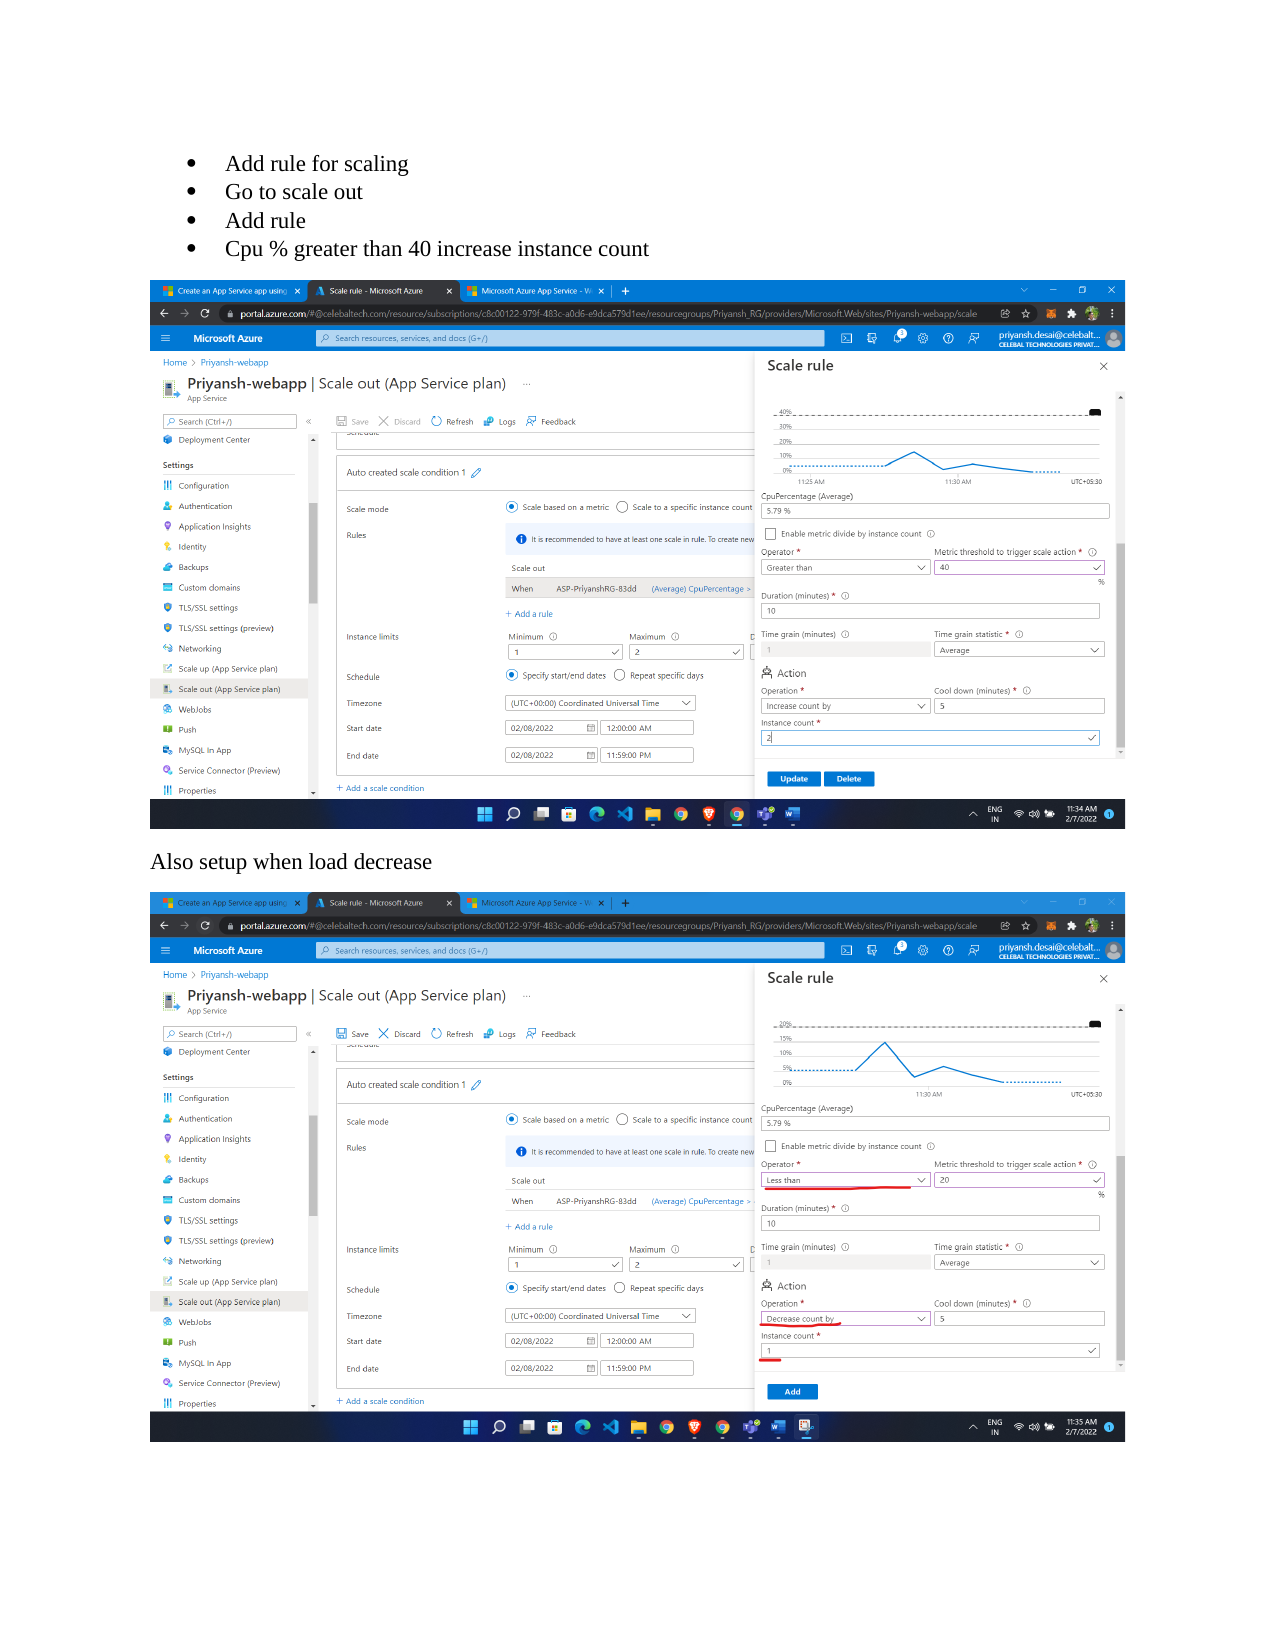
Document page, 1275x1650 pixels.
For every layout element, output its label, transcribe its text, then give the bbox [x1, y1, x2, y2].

text Also setup when load decrease [150, 848, 1125, 874]
list Add rule for scaling [187, 150, 1125, 176]
list Add rule [187, 207, 1125, 233]
picture [150, 280, 1125, 829]
list Go to scale out [187, 178, 1125, 205]
list Cpu % greater than 40 increase instance count [187, 235, 1125, 262]
picture [150, 892, 1125, 1442]
